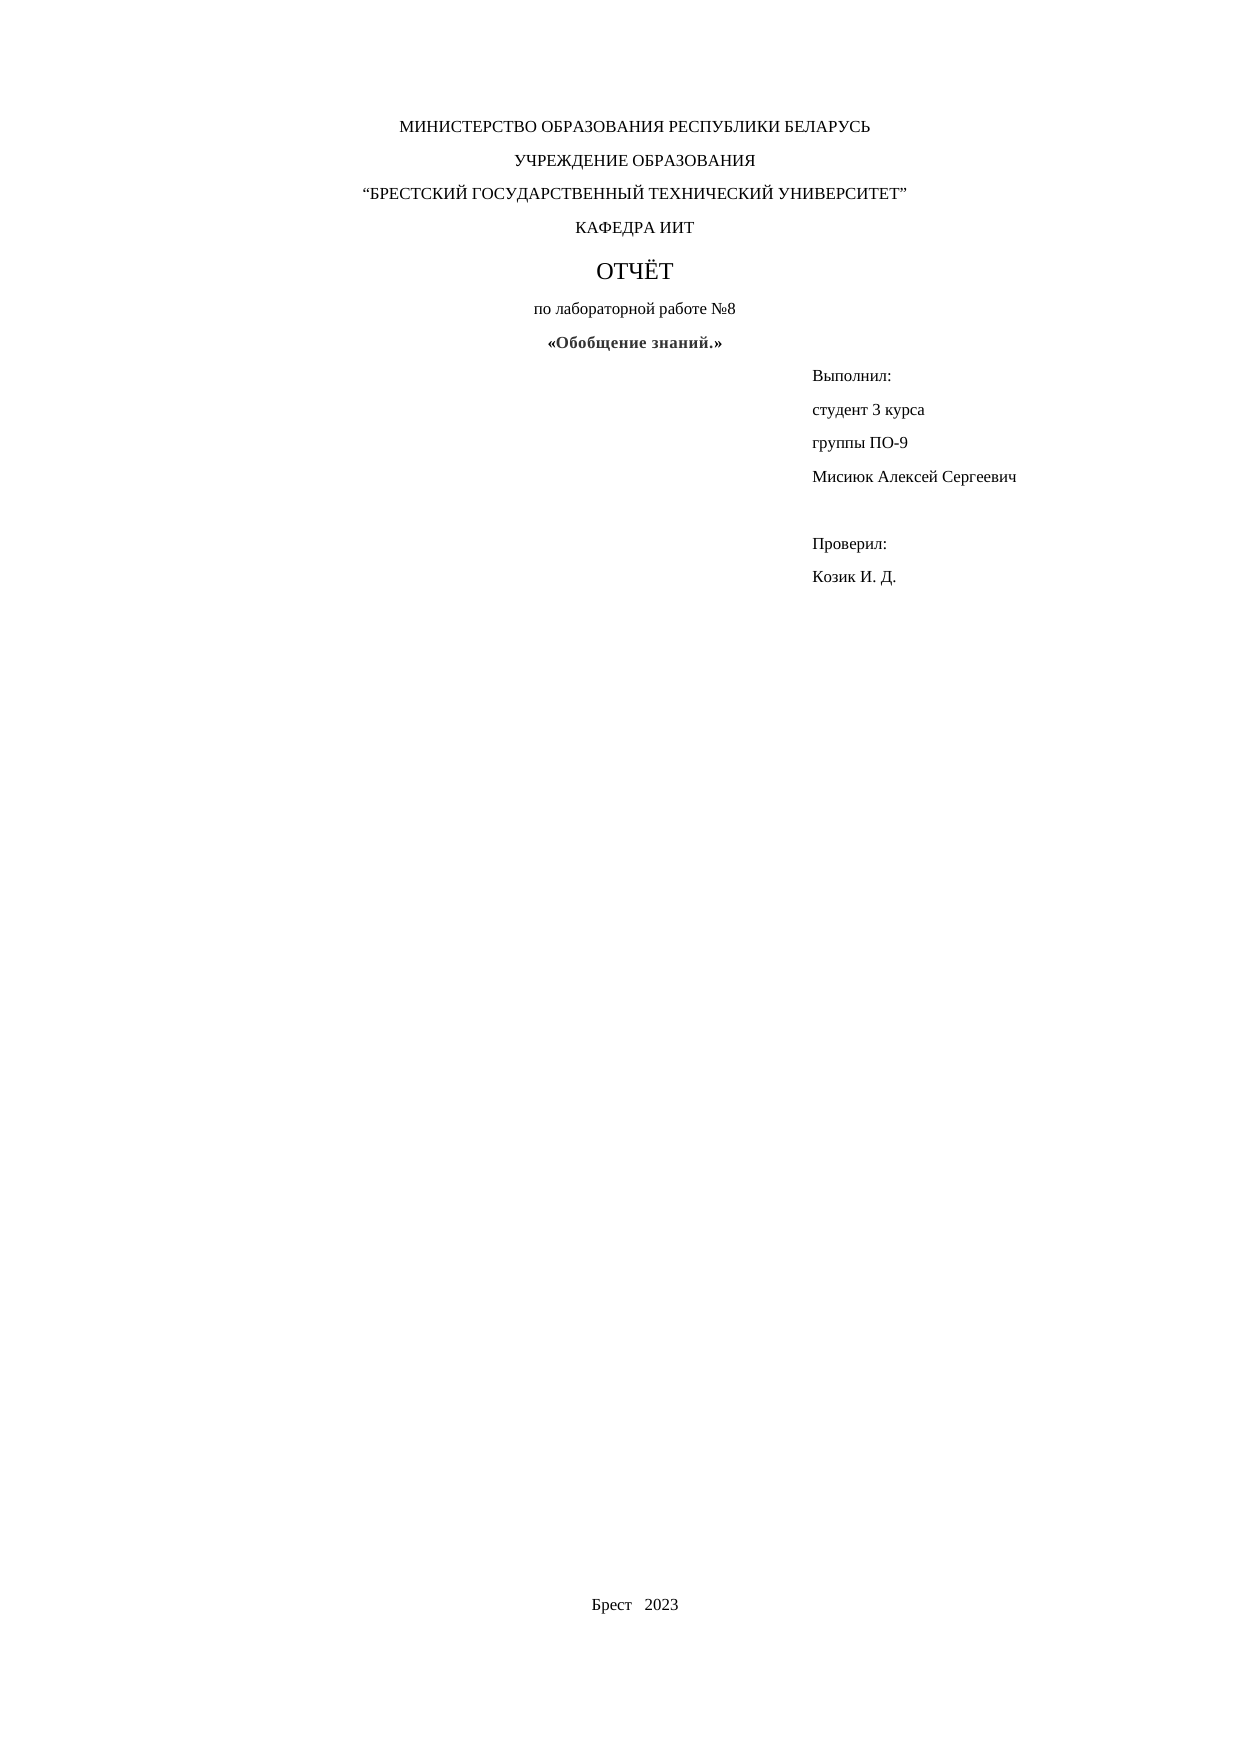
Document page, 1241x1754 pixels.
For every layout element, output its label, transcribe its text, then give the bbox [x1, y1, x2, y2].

text ОТЧЁТ [103, 237, 1166, 285]
text «Обобщение знаний.» [103, 318, 1166, 352]
text Выполнил: [103, 352, 1166, 385]
text МИНИСТЕРСТВО ОБРАЗОВАНИЯ РЕСПУБЛИКИ БЕЛАРУСЬ [103, 103, 1166, 136]
text Мисиюк Алексей Сергеевич [28, 452, 1166, 486]
text Козик И. Д. [103, 553, 1166, 587]
text Проверил: [103, 519, 1166, 553]
text КАФЕДРА ИИТ [103, 203, 1166, 237]
text “БРЕСТСКИЙ ГОСУДАРСТВЕННЫЙ ТЕХНИЧЕСКИЙ УНИВЕРСИТЕТ” [103, 170, 1166, 203]
text группы ПО-9 [103, 419, 1166, 452]
text УЧРЕЖДЕНИЕ ОБРАЗОВАНИЯ [103, 136, 1166, 170]
text студент 3 курса [103, 385, 1166, 419]
text по лабораторной работе №8 [103, 285, 1166, 318]
